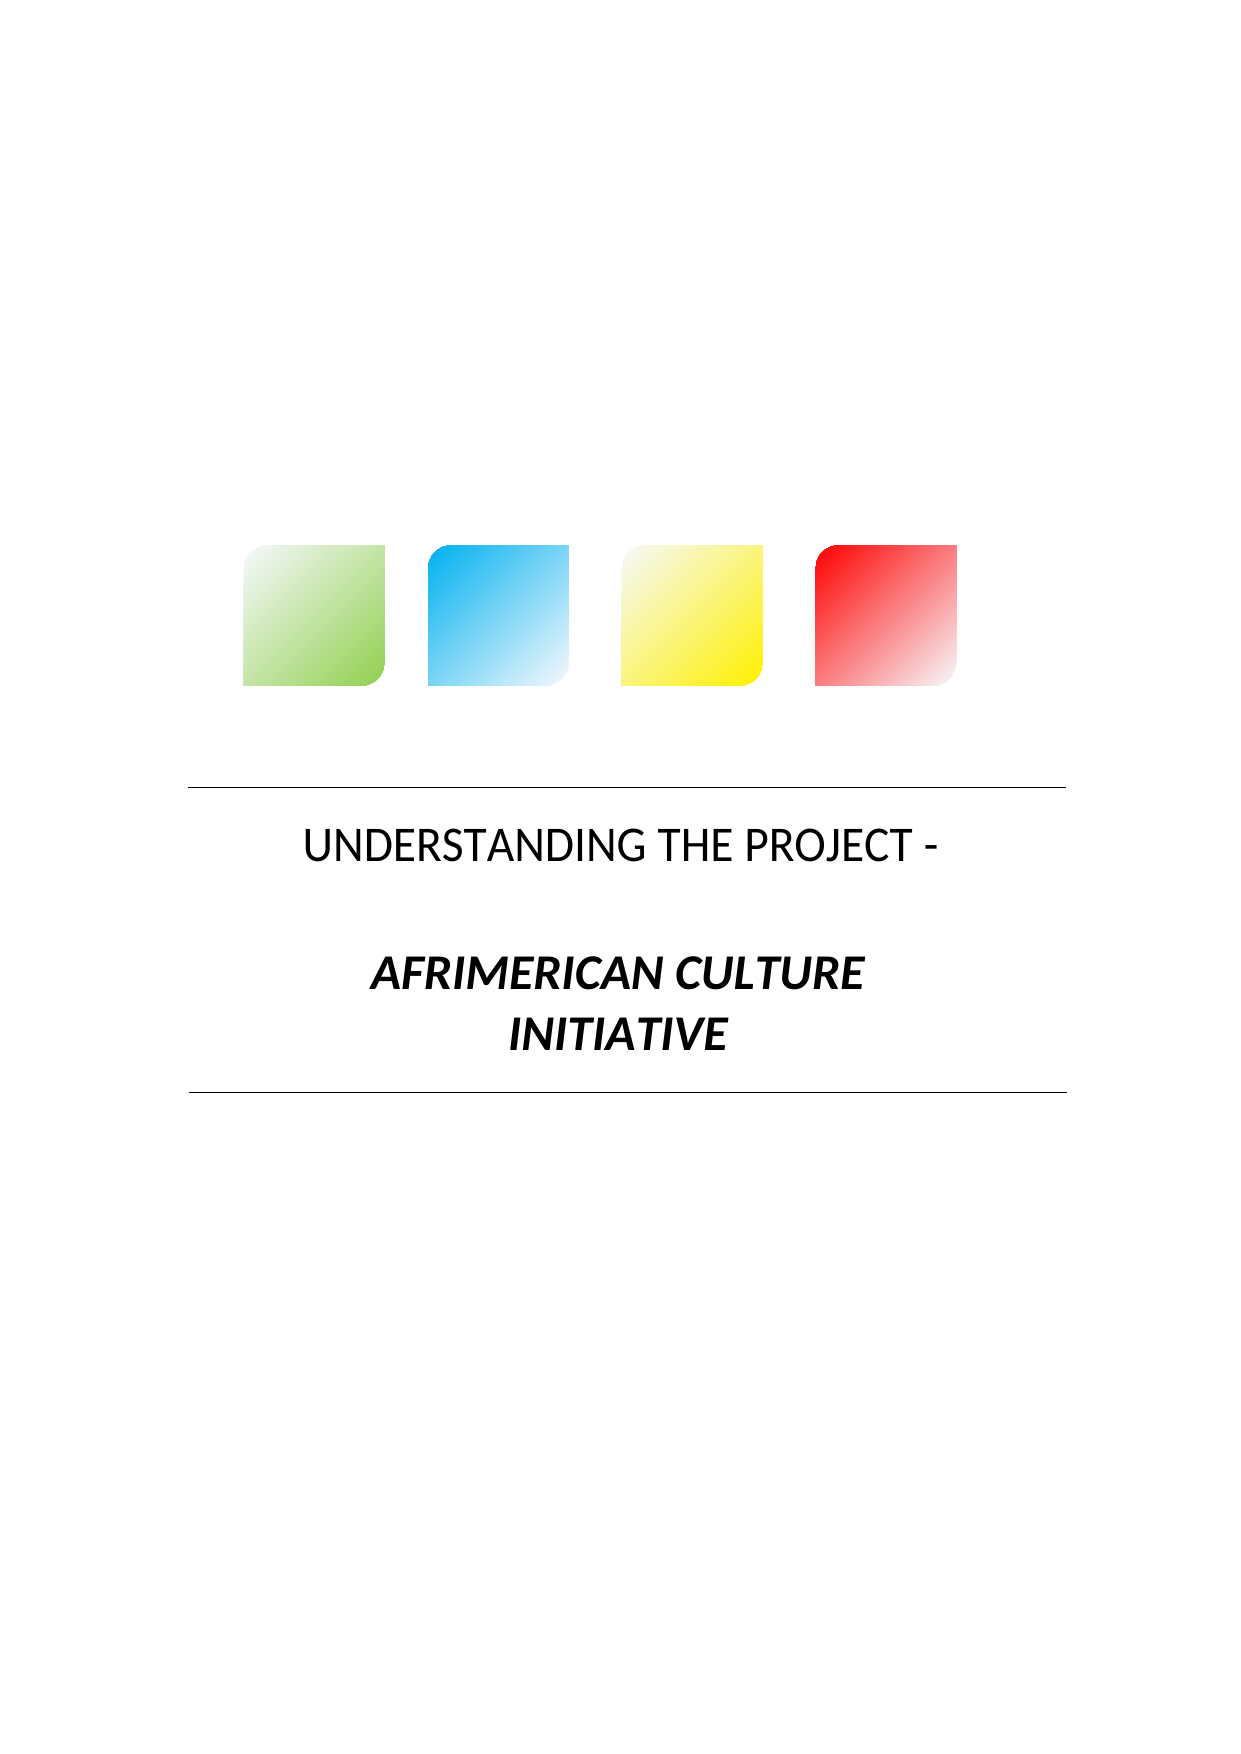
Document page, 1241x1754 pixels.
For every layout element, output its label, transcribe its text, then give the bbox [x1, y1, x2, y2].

text UNDERSTANDING THE PROJECT - [255, 813, 986, 874]
title AFRIMERICAN CULTURE INITIATIVE [255, 941, 985, 1063]
